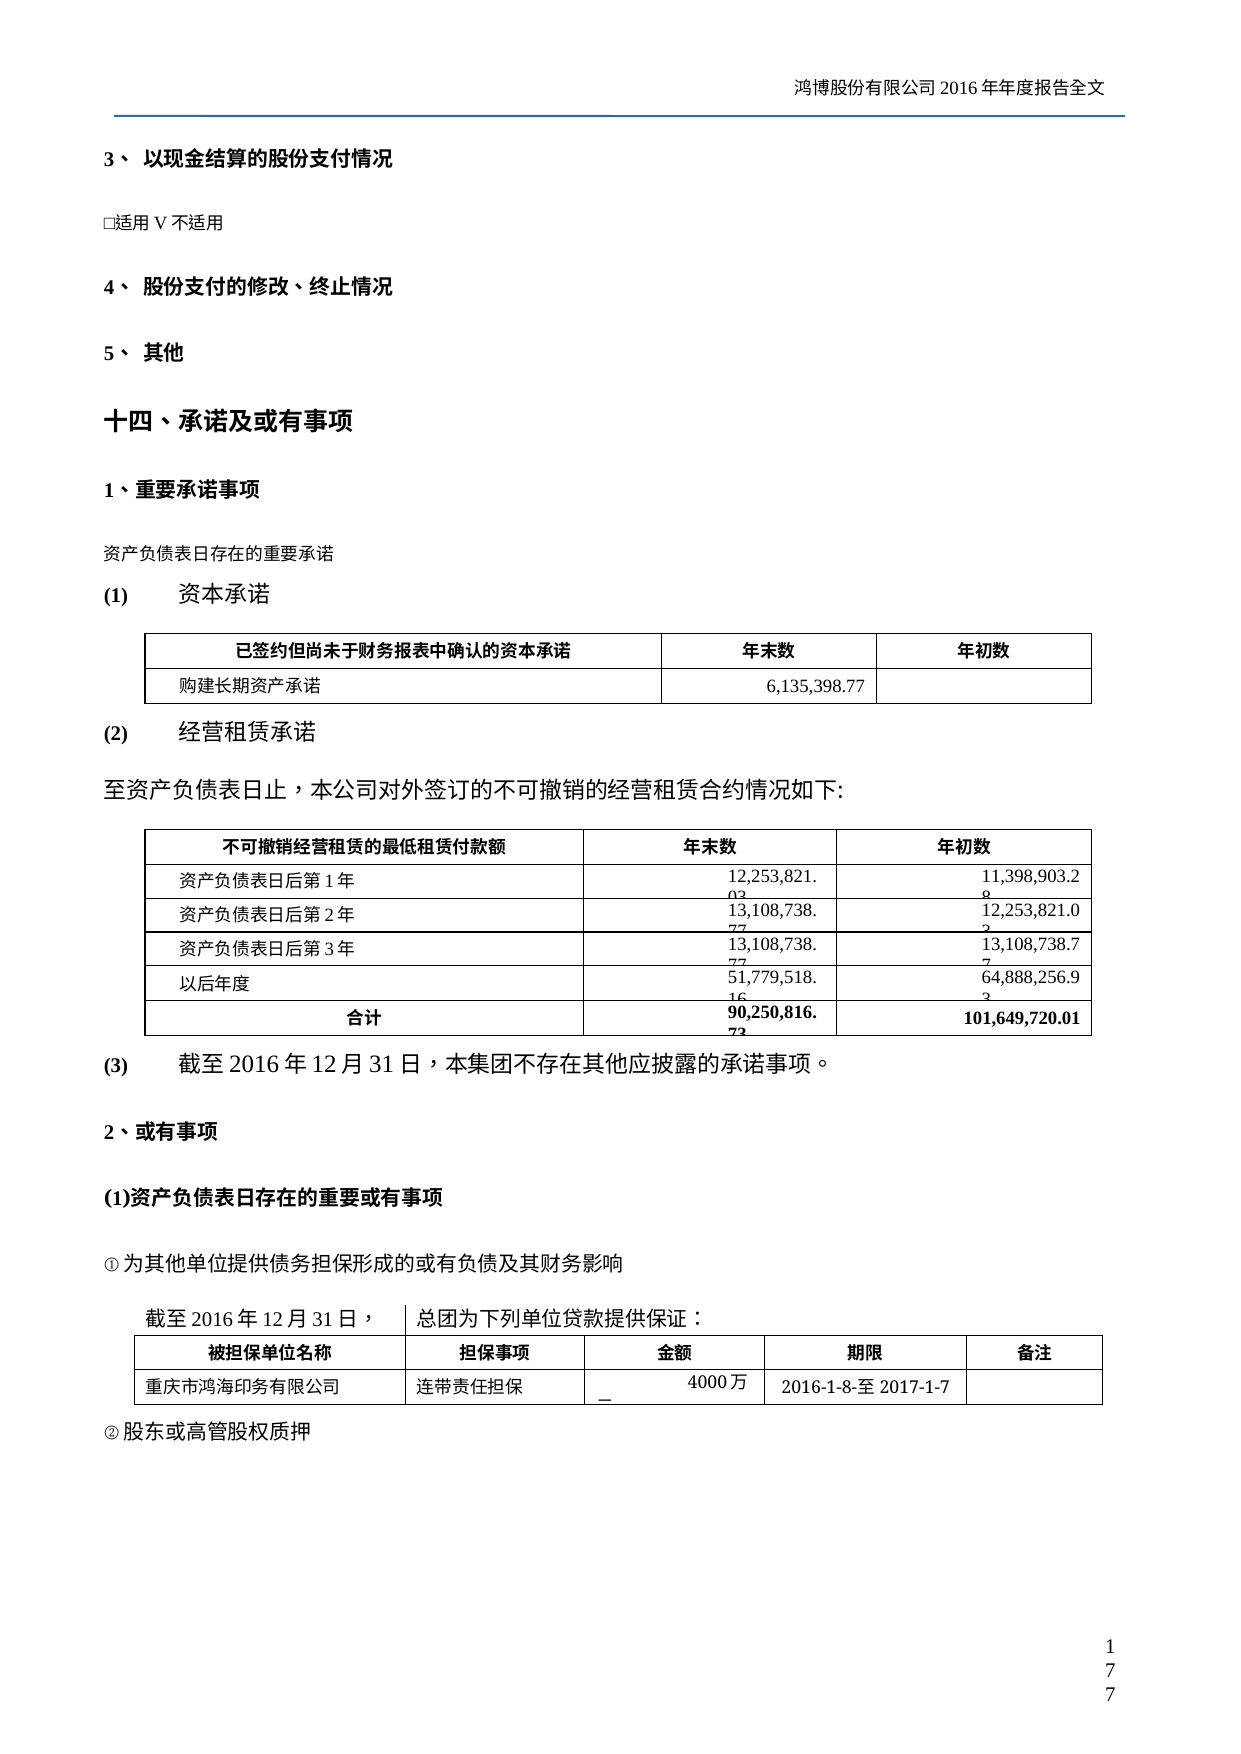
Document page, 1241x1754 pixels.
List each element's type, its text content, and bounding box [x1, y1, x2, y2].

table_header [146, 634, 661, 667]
text 2、或有事项 [103, 1117, 1133, 1146]
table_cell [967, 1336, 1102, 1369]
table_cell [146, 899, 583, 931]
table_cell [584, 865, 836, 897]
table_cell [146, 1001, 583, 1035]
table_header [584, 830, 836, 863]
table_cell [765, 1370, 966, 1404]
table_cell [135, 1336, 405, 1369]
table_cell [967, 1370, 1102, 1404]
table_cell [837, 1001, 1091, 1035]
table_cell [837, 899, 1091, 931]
text 资产负债表日存在的重要承诺 [103, 542, 1133, 566]
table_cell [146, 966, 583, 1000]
list 经营租赁承诺 [103, 716, 1133, 747]
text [103, 1417, 1133, 1446]
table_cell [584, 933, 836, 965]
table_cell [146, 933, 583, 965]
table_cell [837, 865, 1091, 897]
text 4、 股份支付的修改、终止情况 [103, 272, 1133, 301]
text ①为其他单位提供债务担保形成的或有负债及其财务影响 [103, 1249, 1133, 1277]
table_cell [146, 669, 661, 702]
text (1)资产负债表日存在的重要或有事项 [103, 1183, 1133, 1211]
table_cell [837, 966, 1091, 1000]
text 十四、承诺及或有事项 [103, 404, 1133, 438]
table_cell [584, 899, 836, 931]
text 3、 以现金结算的股份支付情况 [103, 144, 1133, 173]
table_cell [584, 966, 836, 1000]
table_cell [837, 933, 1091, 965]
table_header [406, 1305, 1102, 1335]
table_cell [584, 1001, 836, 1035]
list 资本承诺 [103, 578, 1133, 609]
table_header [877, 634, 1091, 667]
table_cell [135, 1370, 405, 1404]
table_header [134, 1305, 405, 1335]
text 1、重要承诺事项 [103, 476, 1133, 504]
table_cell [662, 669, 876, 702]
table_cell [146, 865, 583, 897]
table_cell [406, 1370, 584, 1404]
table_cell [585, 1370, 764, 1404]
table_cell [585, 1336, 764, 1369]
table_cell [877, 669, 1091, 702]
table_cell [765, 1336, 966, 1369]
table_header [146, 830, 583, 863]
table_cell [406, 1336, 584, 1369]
text 5、 其他 [103, 338, 1133, 367]
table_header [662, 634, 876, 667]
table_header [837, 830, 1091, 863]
list 截至2016年12月31日，本集团不存在其他应披露的承诺事项。 [103, 1048, 1133, 1079]
text 至资产负债表日止，本公司对外签订的不可撤销的经营租赁合约情况如下: [103, 774, 1133, 806]
text □适用V不适用 [103, 211, 1133, 235]
